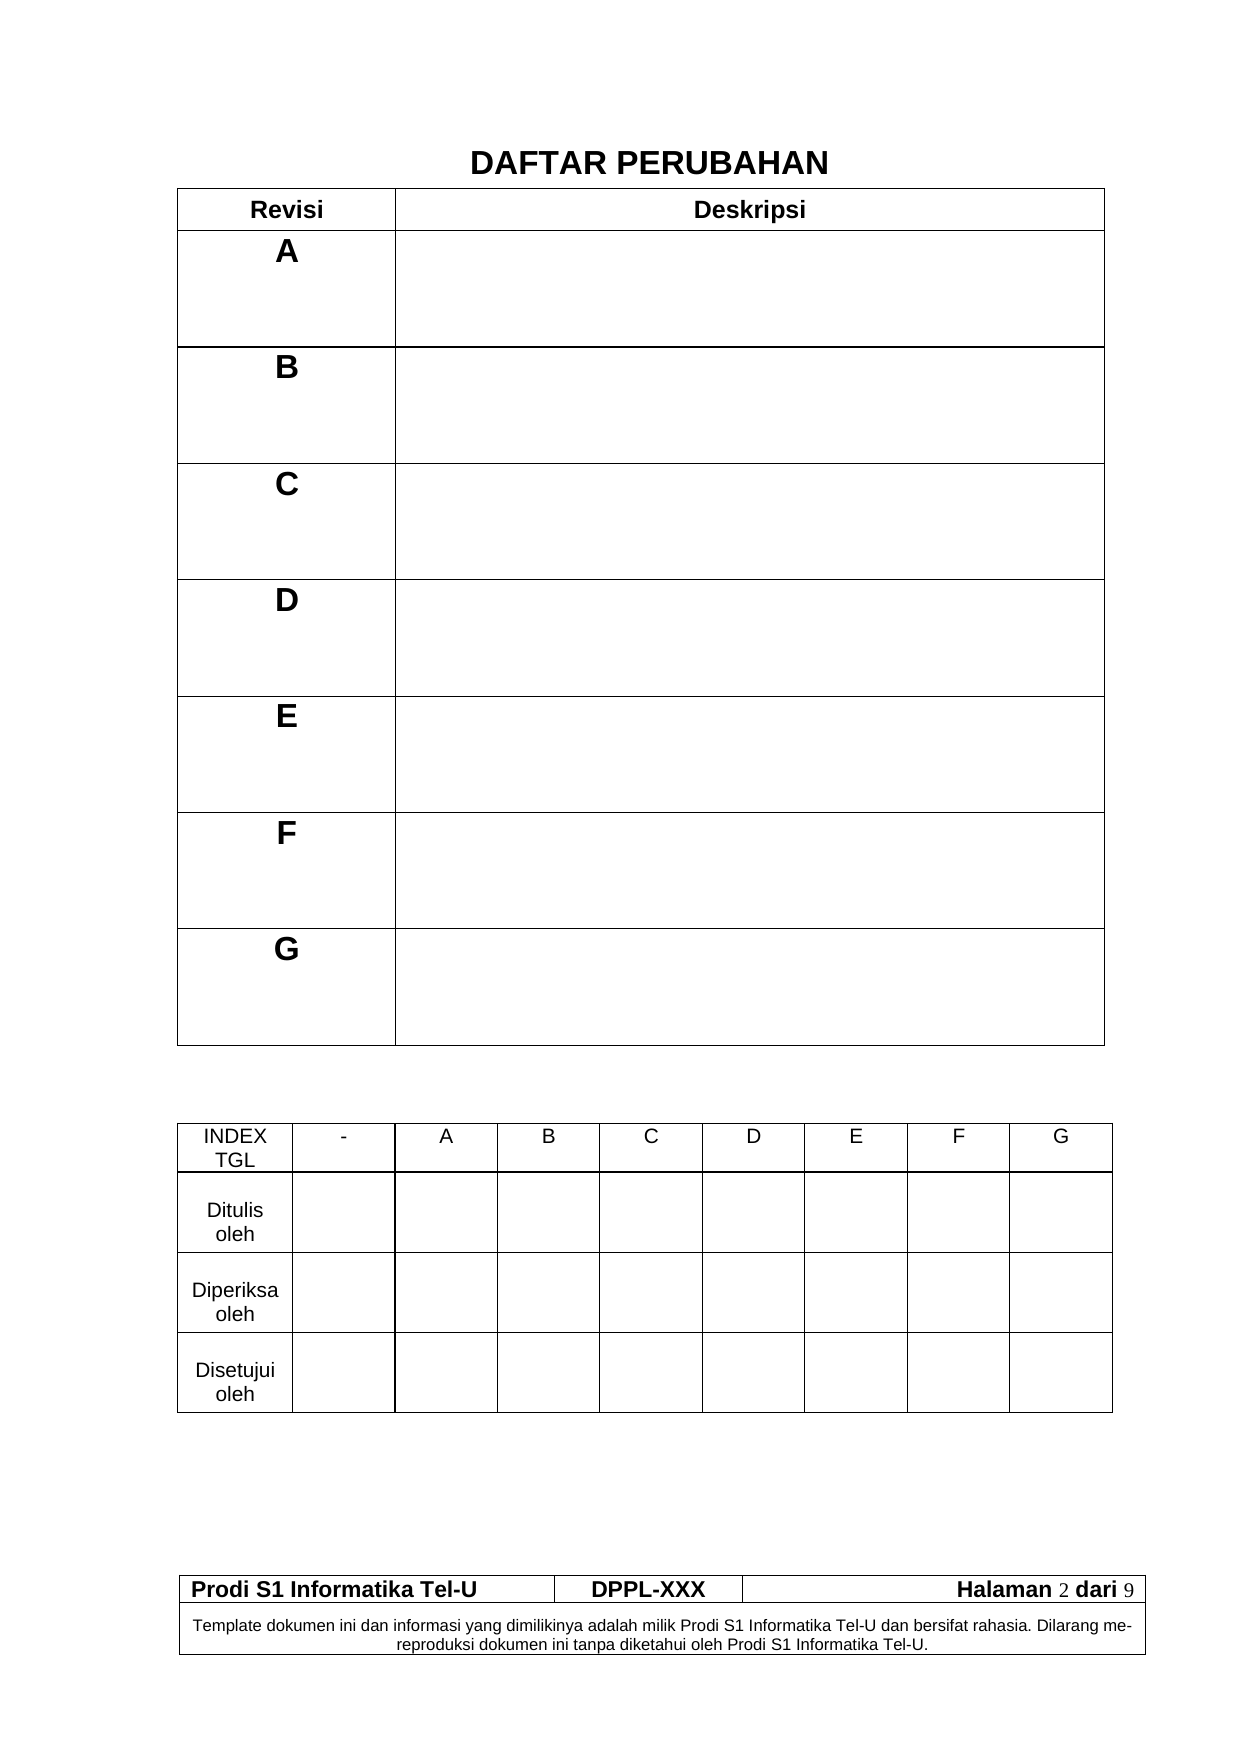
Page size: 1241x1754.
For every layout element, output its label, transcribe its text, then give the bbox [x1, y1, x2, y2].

table_header Deskripsi [396, 189, 1104, 230]
table_cell [908, 1173, 1009, 1252]
table_header C [600, 1124, 702, 1171]
table_cell [293, 1173, 394, 1252]
table_cell [805, 1253, 907, 1332]
table_cell [396, 813, 1104, 928]
table_cell [600, 1173, 702, 1252]
table_cell D [178, 580, 395, 696]
table_cell [805, 1173, 907, 1252]
table_cell G [178, 929, 395, 1044]
table_header - [293, 1124, 394, 1171]
table_header F [908, 1124, 1009, 1171]
table_cell [396, 580, 1104, 696]
table_header INDEX TGL [178, 1124, 292, 1171]
table_cell [396, 464, 1104, 579]
table_cell [600, 1333, 702, 1412]
table_cell [1010, 1253, 1112, 1332]
table_cell [908, 1253, 1009, 1332]
table_cell [396, 231, 1104, 346]
table_cell Disetujui oleh [178, 1333, 292, 1412]
table_header Revisi [178, 189, 395, 230]
table_cell Diperiksa oleh [178, 1253, 292, 1332]
table_cell [396, 929, 1104, 1044]
table_header G [1010, 1124, 1112, 1171]
table_cell [396, 697, 1104, 812]
table_cell C [178, 464, 395, 579]
table_header B [498, 1124, 599, 1171]
table_header E [805, 1124, 907, 1171]
table_cell [1010, 1173, 1112, 1252]
table_cell [396, 1173, 497, 1252]
table_header D [703, 1124, 804, 1171]
table_cell B [178, 348, 395, 463]
title DAFTAR PERUBAHAN [177, 143, 1122, 182]
table_cell [498, 1173, 599, 1252]
table_cell [805, 1333, 907, 1412]
table_cell [498, 1253, 599, 1332]
table_cell [908, 1333, 1009, 1412]
table_cell [703, 1253, 804, 1332]
table_header A [396, 1124, 497, 1171]
table_cell F [178, 813, 395, 928]
table_cell [703, 1173, 804, 1252]
table_cell [396, 1333, 497, 1412]
table_cell [498, 1333, 599, 1412]
table_cell [396, 348, 1104, 463]
table_cell [1010, 1333, 1112, 1412]
table_cell [293, 1333, 394, 1412]
table_cell [600, 1253, 702, 1332]
table_cell [396, 1253, 497, 1332]
table_cell [293, 1253, 394, 1332]
table_cell E [178, 697, 395, 812]
table_cell A [178, 231, 395, 346]
table_cell [703, 1333, 804, 1412]
table_cell Ditulis oleh [178, 1173, 292, 1252]
